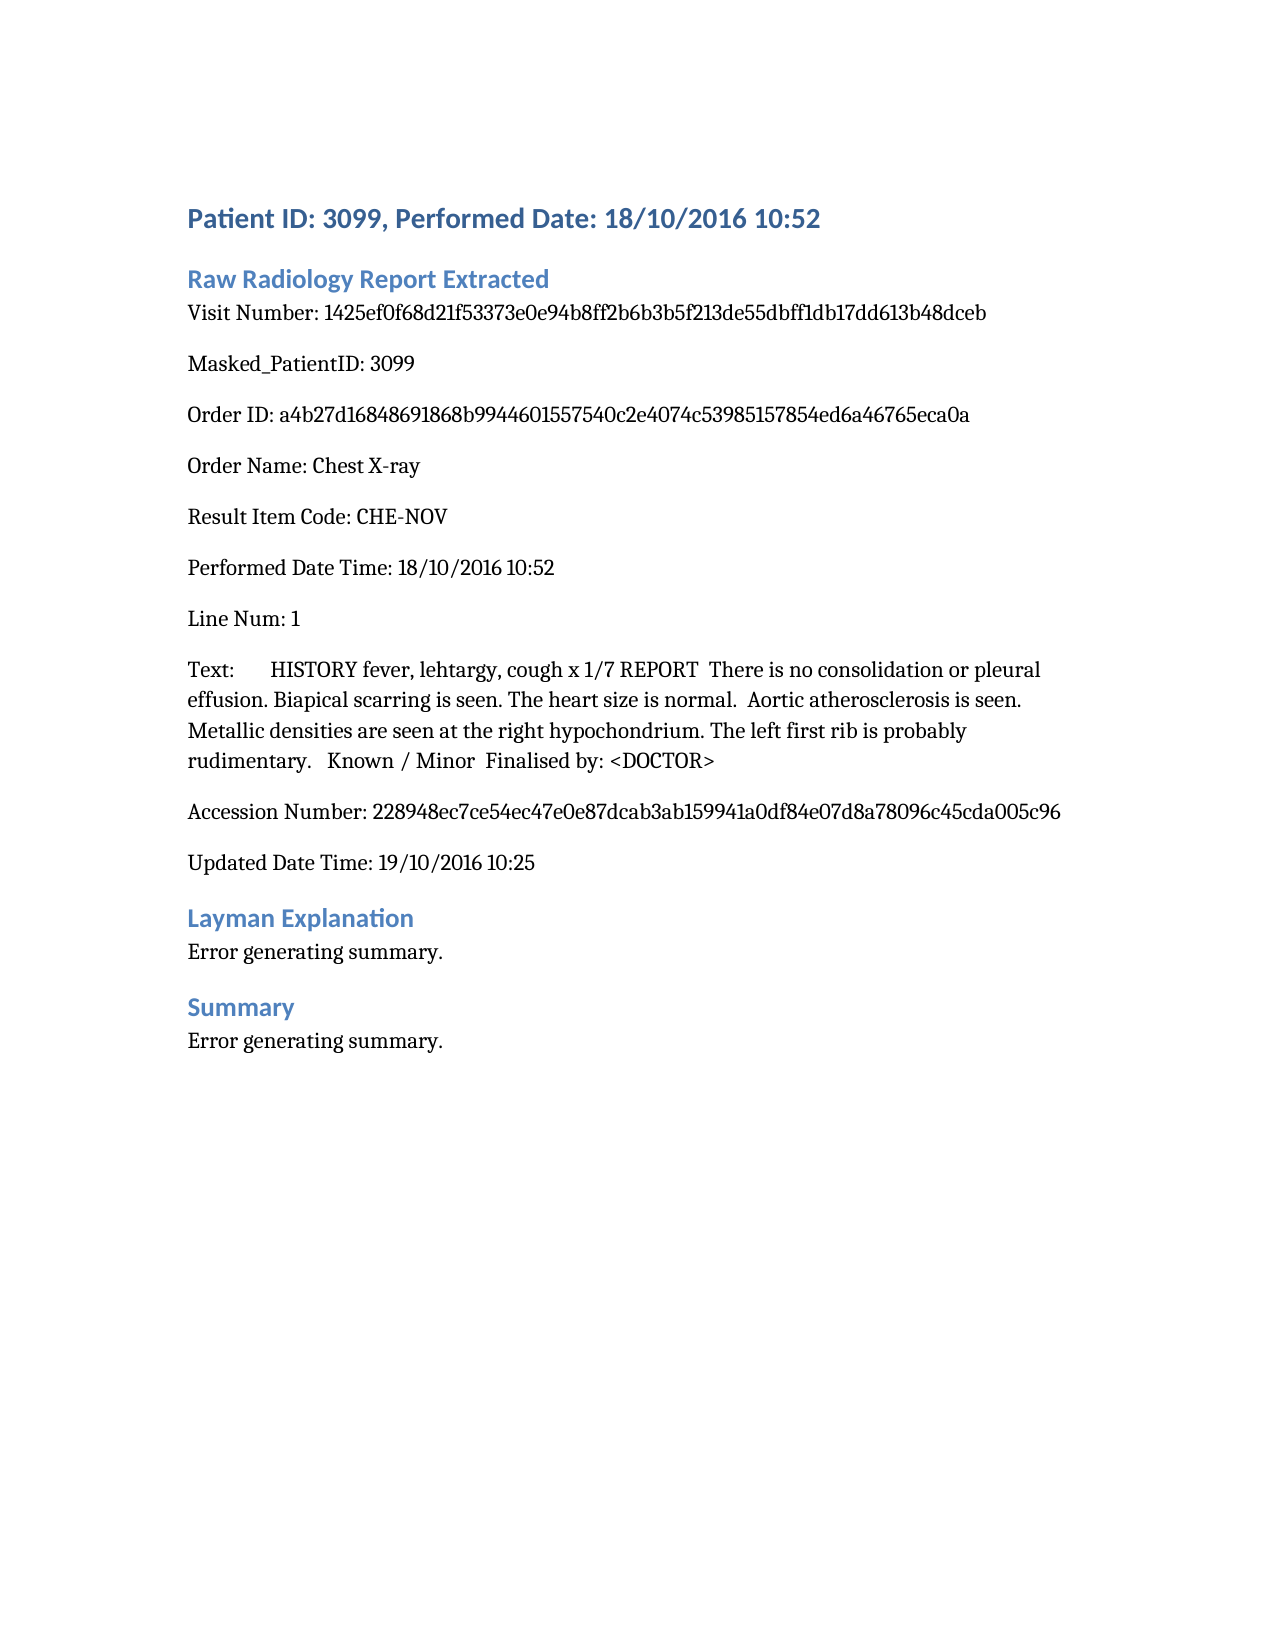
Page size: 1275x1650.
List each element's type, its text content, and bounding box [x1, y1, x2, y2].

text Error generating summary. [187, 1028, 1087, 1054]
text Performed Date Time: 18/10/2016 10:52 [187, 555, 1087, 581]
text Result Item Code: CHE-NOV [187, 504, 1087, 530]
text Error generating summary. [187, 939, 1087, 965]
subtitle Patient ID: 3099, Performed Date: 18/10/2016 10:52 [187, 200, 1087, 236]
subtitle Raw Radiology Report Extracted [187, 262, 1087, 295]
text Order Name: Chest X-ray [187, 453, 1087, 479]
text Masked_PatientID: 3099 [187, 351, 1087, 377]
subtitle Summary [187, 990, 1087, 1023]
text Updated Date Time: 19/10/2016 10:25 [187, 850, 1087, 876]
text Order ID: a4b27d16848691868b9944601557540c2e4074c53985157854ed6a46765eca0a [187, 402, 1087, 428]
text Line Num: 1 [187, 606, 1087, 632]
subtitle Layman Explanation [187, 901, 1087, 934]
text Accession Number: 228948ec7ce54ec47e0e87dcab3ab159941a0df84e07d8a78096c45cda005c96 [187, 799, 1087, 825]
text Visit Number: 1425ef0f68d21f53373e0e94b8ff2b6b3b5f213de55dbff1db17dd613b48dceb [187, 300, 1087, 326]
text Text: HISTORY fever, lehtargy, cough x 1/7 REPORT There is no consolidation or pleural effusion. Biapical scarring is seen. The heart size is normal. Aortic atherosclerosis is seen. Metallic densities are seen at the right hypochondrium. The left first rib is probably rudimentary. Known / Minor Finalised by: <DOCTOR> [187, 657, 1087, 774]
